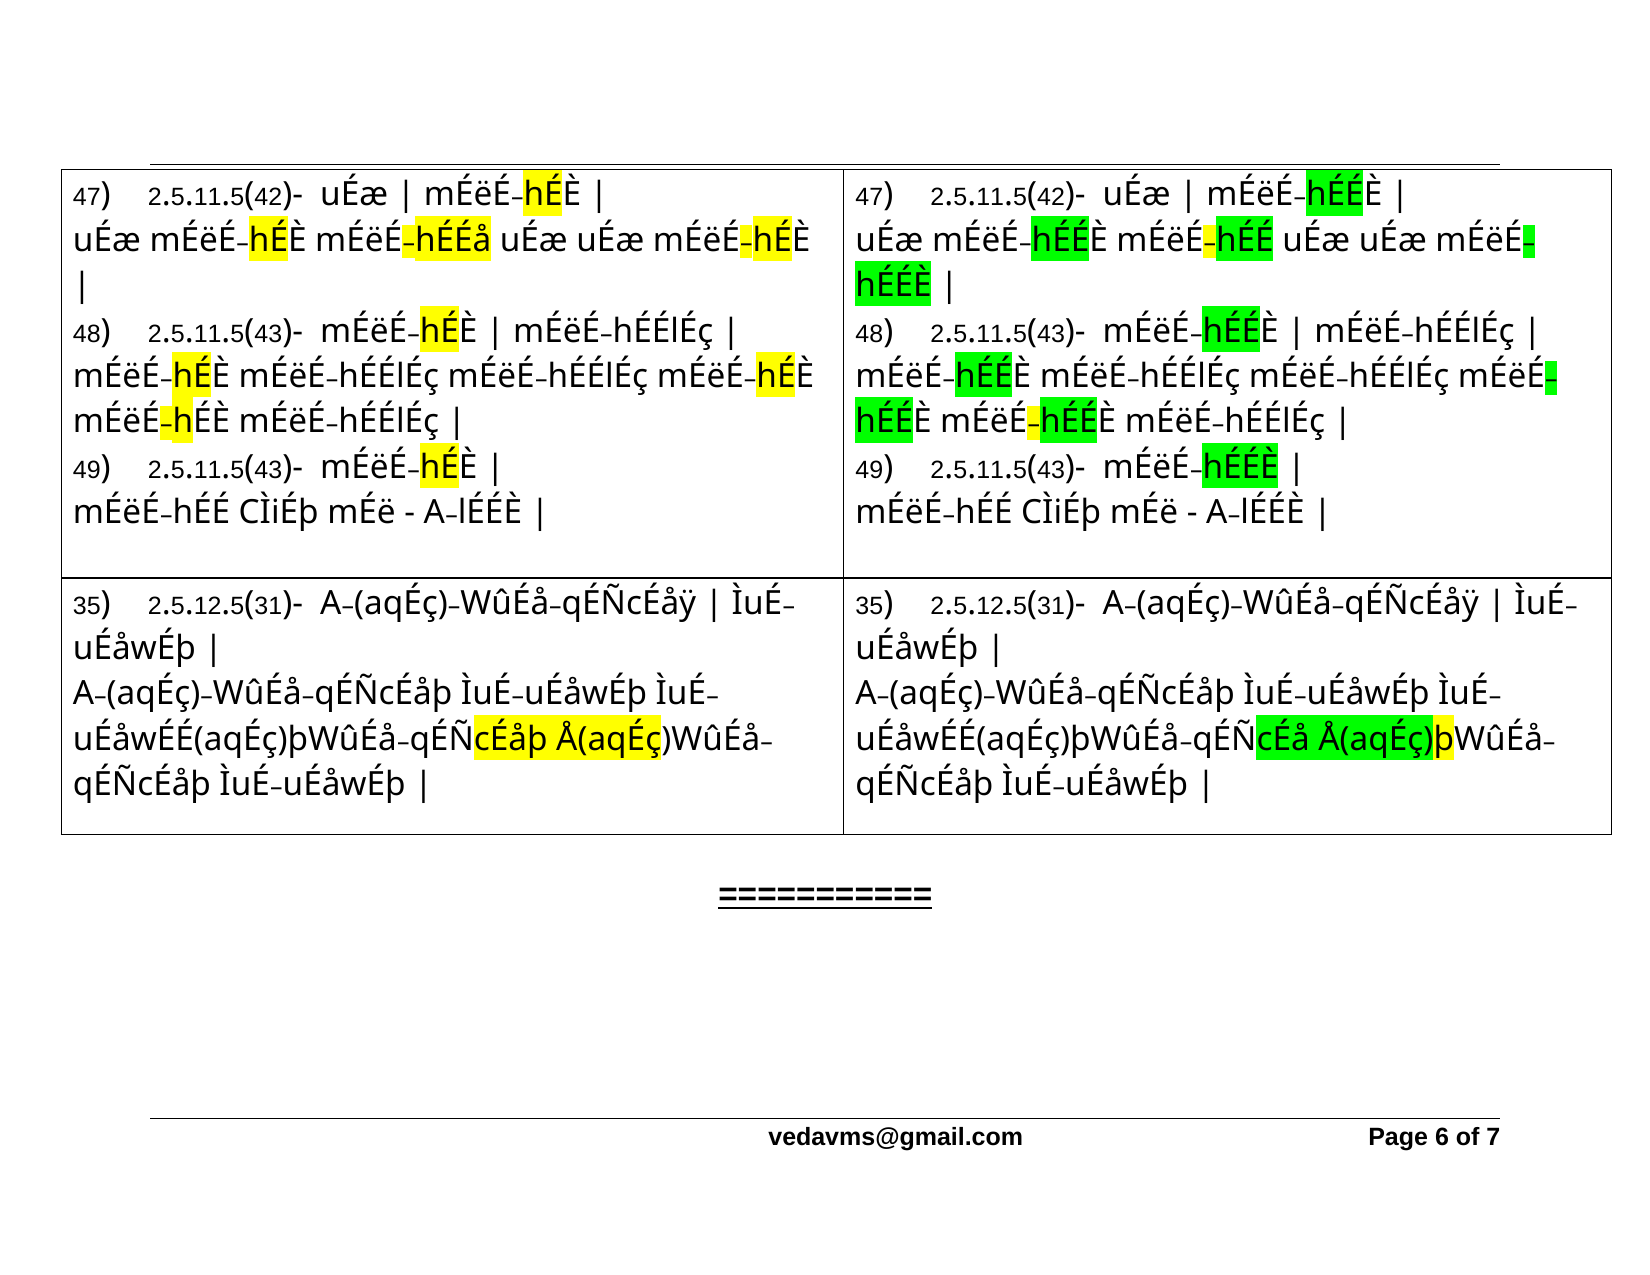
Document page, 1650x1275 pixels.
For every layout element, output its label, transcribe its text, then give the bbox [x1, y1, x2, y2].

table_cell 35) 2.5.12.5(31)- A–(aqÉç)–WûÉå–qÉÑcÉåÿ | ÌuÉ–uÉåwÉþ | A–(aqÉç)–WûÉå–qÉÑcÉåþ ÌuÉ–uÉåwÉþ ÌuÉ–uÉåwÉÉ(aqÉç)þWûÉå–qÉÑcÉå Å(aqÉç)þWûÉå–qÉÑcÉåþ ÌuÉ–uÉåwÉþ | [844, 579, 1611, 834]
table_cell 47) 2.5.11.5(42)- uÉæ | mÉëÉ–hÉÉÈ | uÉæ mÉëÉ–hÉÉÈ mÉëÉ–hÉÉ uÉæ uÉæ mÉëÉ–hÉÉÈ | 48) 2.5.11.5(43)- mÉëÉ–hÉÉÈ | mÉëÉ–hÉÉlÉç | mÉëÉ–hÉÉÈ mÉëÉ–hÉÉlÉç mÉëÉ–hÉÉlÉç mÉëÉ–hÉÉÈ mÉëÉ–hÉÉÈ mÉëÉ–hÉÉlÉç | 49) 2.5.11.5(43)- mÉëÉ–hÉÉÈ | mÉëÉ–hÉÉ CÌiÉþ mÉë - A–lÉÉÈ | [844, 170, 1611, 577]
table_cell 35) 2.5.12.5(31)- A–(aqÉç)–WûÉå–qÉÑcÉåÿ | ÌuÉ–uÉåwÉþ | A–(aqÉç)–WûÉå–qÉÑcÉåþ ÌuÉ–uÉåwÉþ ÌuÉ–uÉåwÉÉ(aqÉç)þWûÉå–qÉÑcÉåþ Å(aqÉç)WûÉå–qÉÑcÉåþ ÌuÉ–uÉåwÉþ | [62, 579, 843, 834]
table_cell 47) 2.5.11.5(42)- uÉæ | mÉëÉ–hÉÈ | uÉæ mÉëÉ–hÉÈ mÉëÉ–hÉÉå uÉæ uÉæ mÉëÉ–hÉÈ | 48) 2.5.11.5(43)- mÉëÉ–hÉÈ | mÉëÉ–hÉÉlÉç | mÉëÉ–hÉÈ mÉëÉ–hÉÉlÉç mÉëÉ–hÉÉlÉç mÉëÉ–hÉÈ mÉëÉ–hÉÈ mÉëÉ–hÉÉlÉç | 49) 2.5.11.5(43)- mÉëÉ–hÉÈ | mÉëÉ–hÉÉ CÌiÉþ mÉë - A–lÉÉÈ | [62, 170, 843, 577]
text =========== [150, 874, 1500, 912]
